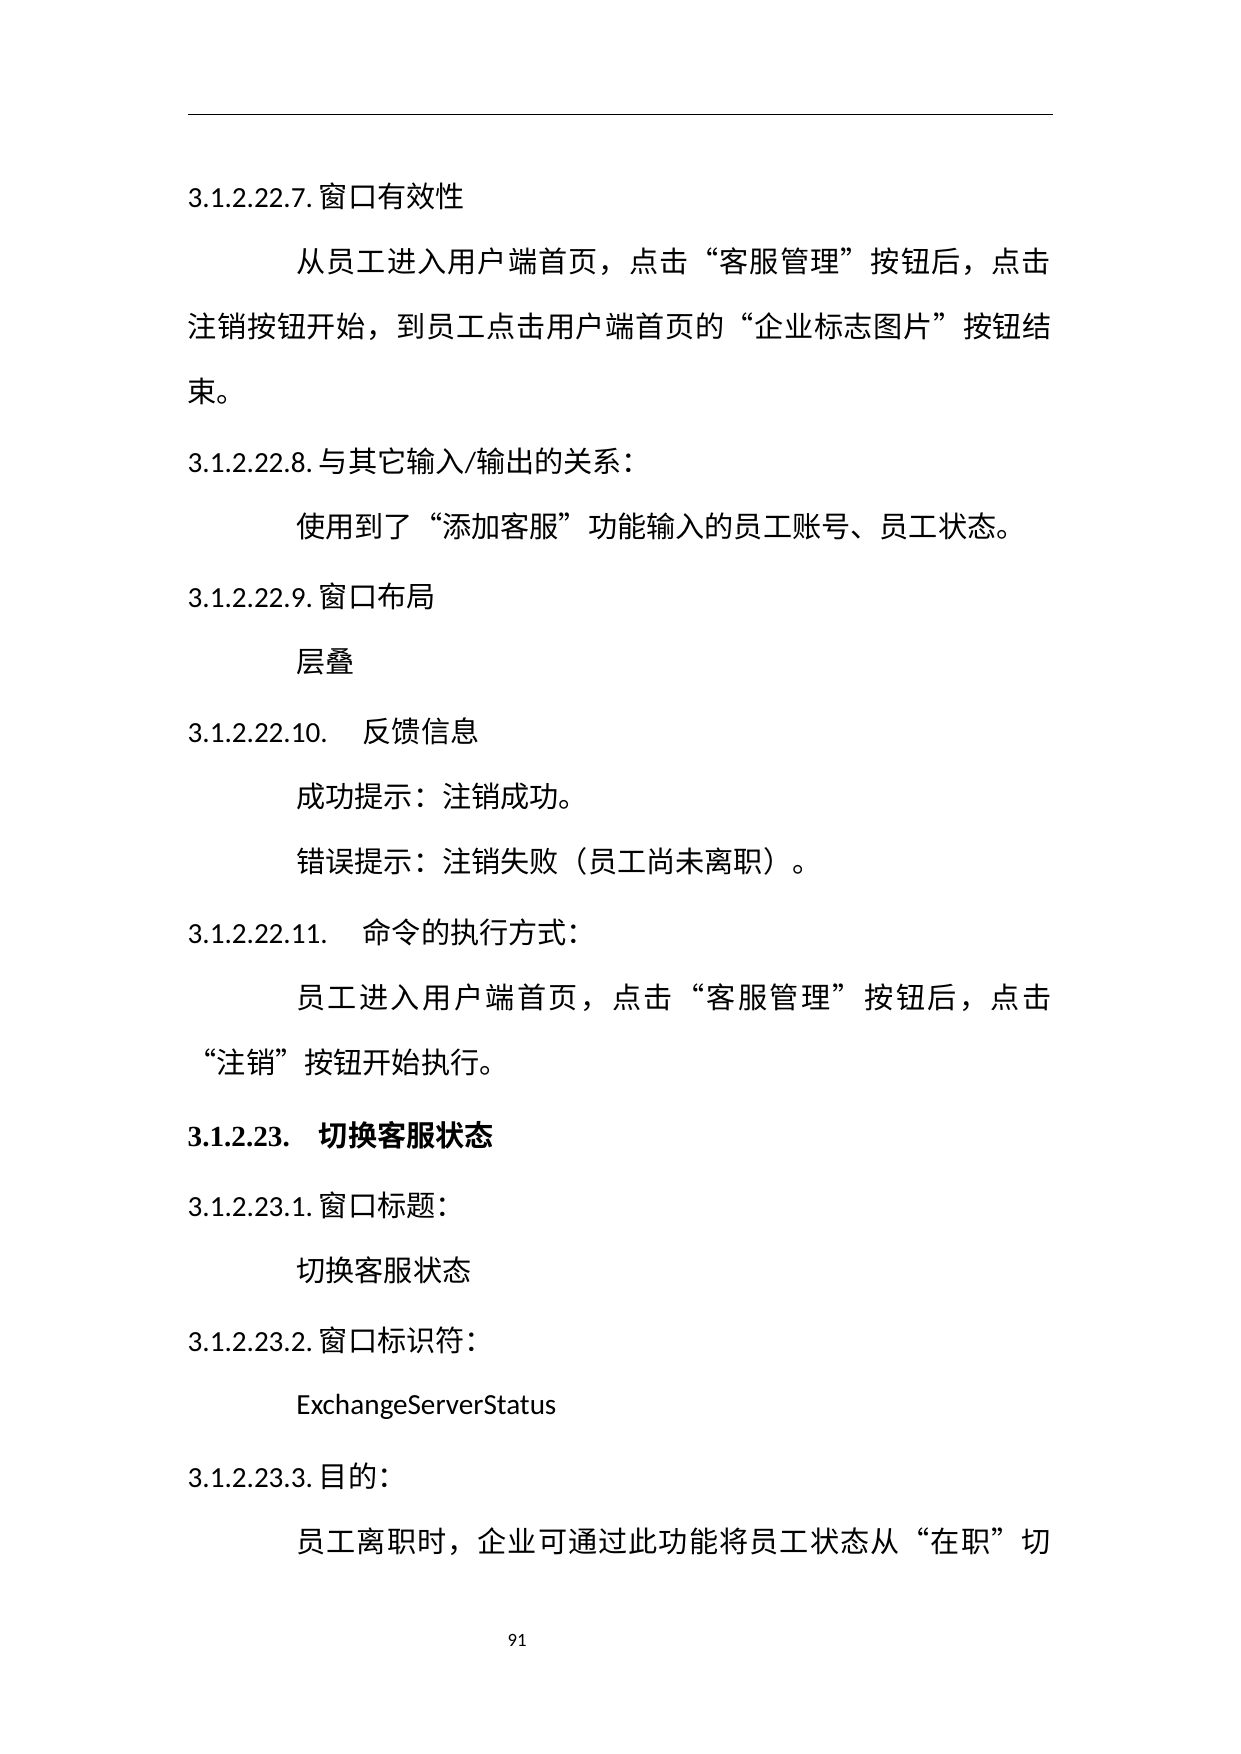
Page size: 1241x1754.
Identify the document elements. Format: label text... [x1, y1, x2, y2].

text 员工进入用户端首页，点击“客服管理”按钮后，点击“注销”按钮开始执行。 [187, 963, 1053, 1093]
text 错误提示：注销失败（员工尚未离职）。 [187, 828, 1053, 893]
text 从员工进入用户端首页，点击“客服管理”按钮后，点击注销按钮开始，到员工点击用户端首页的“企业标志图片”按钮结束。 [187, 227, 1053, 422]
text 员工离职时，企业可通过此功能将员工状态从“在职”切换为“离职”，员工复职，也可将状态从“离职”切换为“在职”。 [187, 1507, 1053, 1572]
text ExchangeServerStatus [187, 1372, 1053, 1437]
text 使用到了“添加客服”功能输入的员工账号、员工状态。 [187, 492, 1053, 557]
subtitle 目的： [187, 1442, 1053, 1507]
subtitle 与其它输入/输出的关系： [187, 427, 1053, 492]
subtitle 窗口标识符： [187, 1307, 1053, 1372]
subtitle 反馈信息 [187, 698, 1053, 763]
subtitle 窗口标题： [187, 1171, 1053, 1236]
text 成功提示：注销成功。 [187, 763, 1053, 828]
subtitle 命令的执行方式： [187, 898, 1053, 963]
subtitle 切换客服状态 [187, 1101, 1053, 1166]
text 层叠 [187, 627, 1053, 692]
subtitle 窗口有效性 [187, 162, 1053, 227]
text 切换客服状态 [187, 1236, 1053, 1301]
subtitle 窗口布局 [187, 562, 1053, 627]
